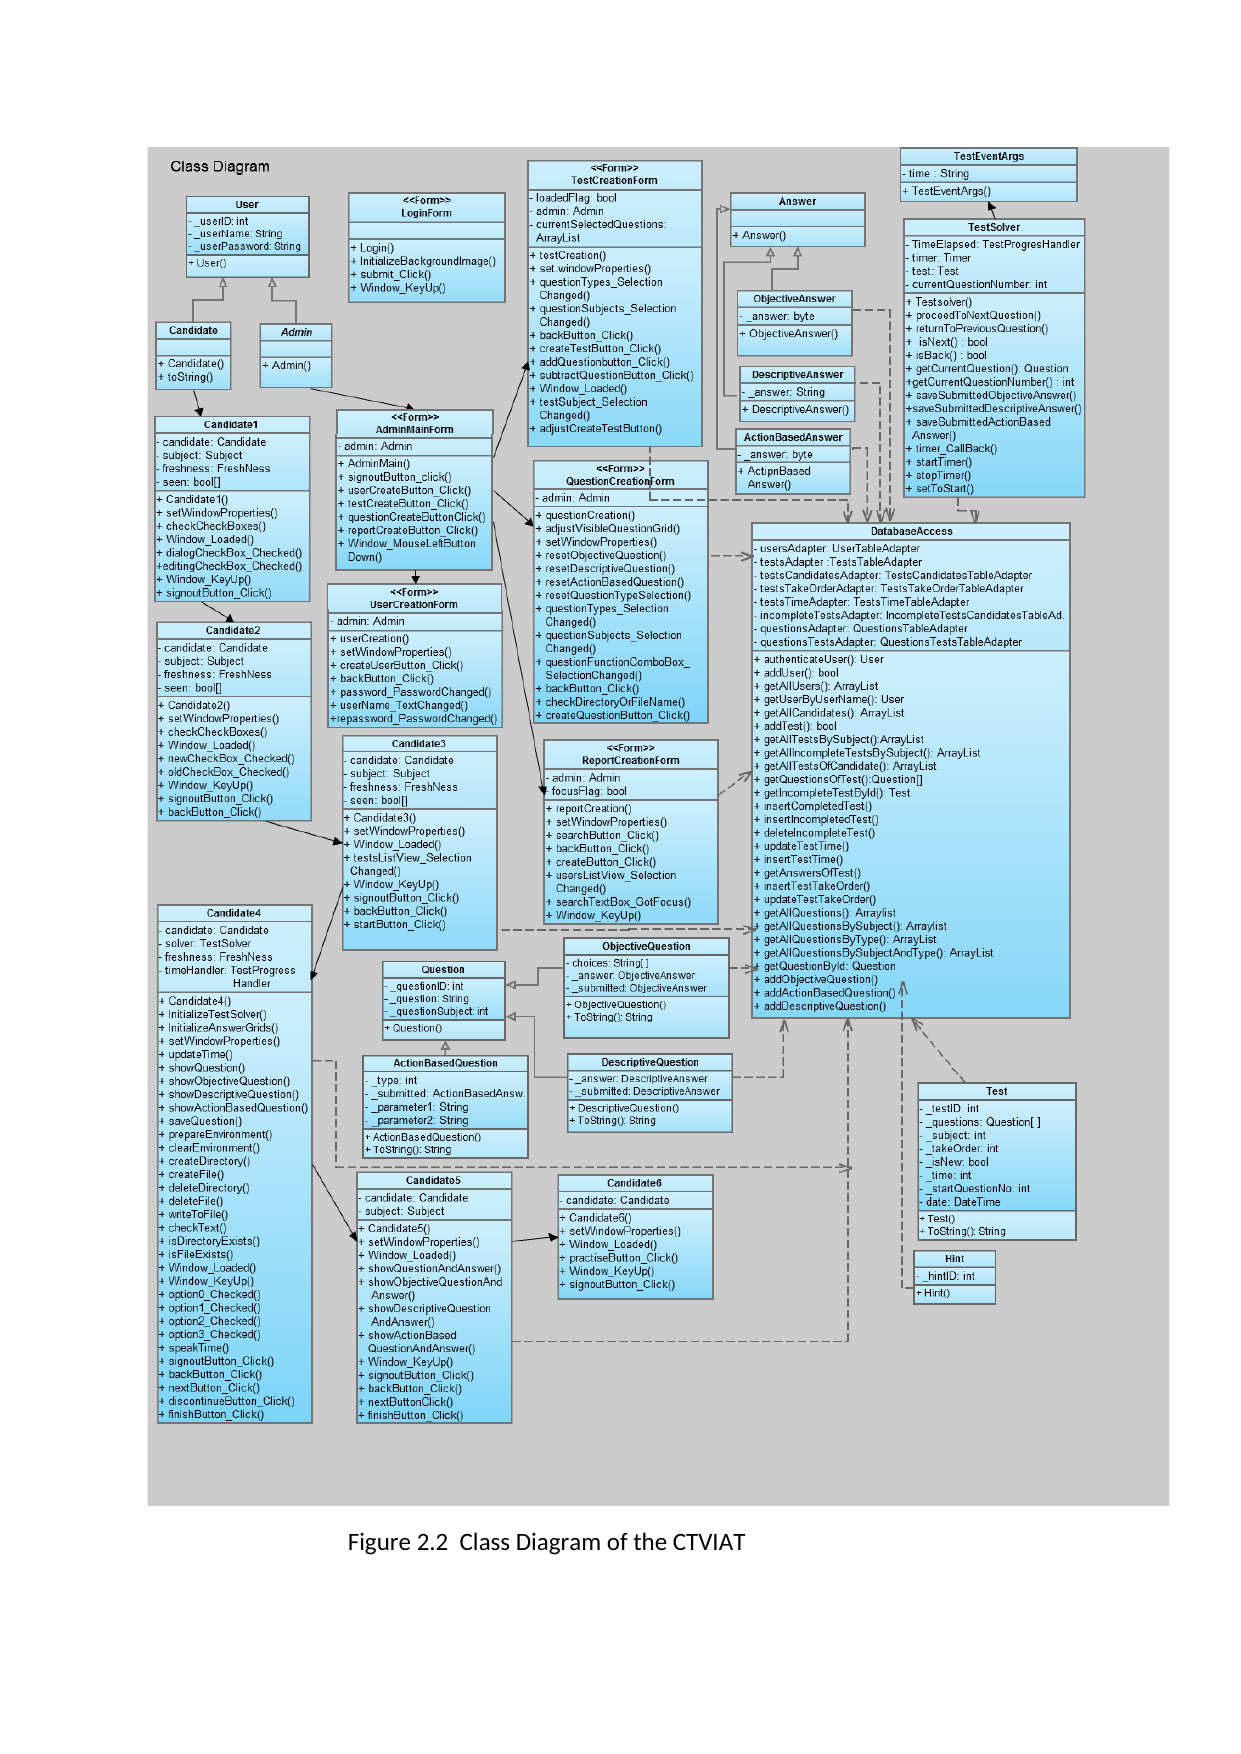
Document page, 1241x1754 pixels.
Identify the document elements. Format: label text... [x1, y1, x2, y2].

picture [147, 147, 1170, 1506]
text Figure 2.2 Class Diagram of the CTVIAT [348, 1526, 893, 1557]
